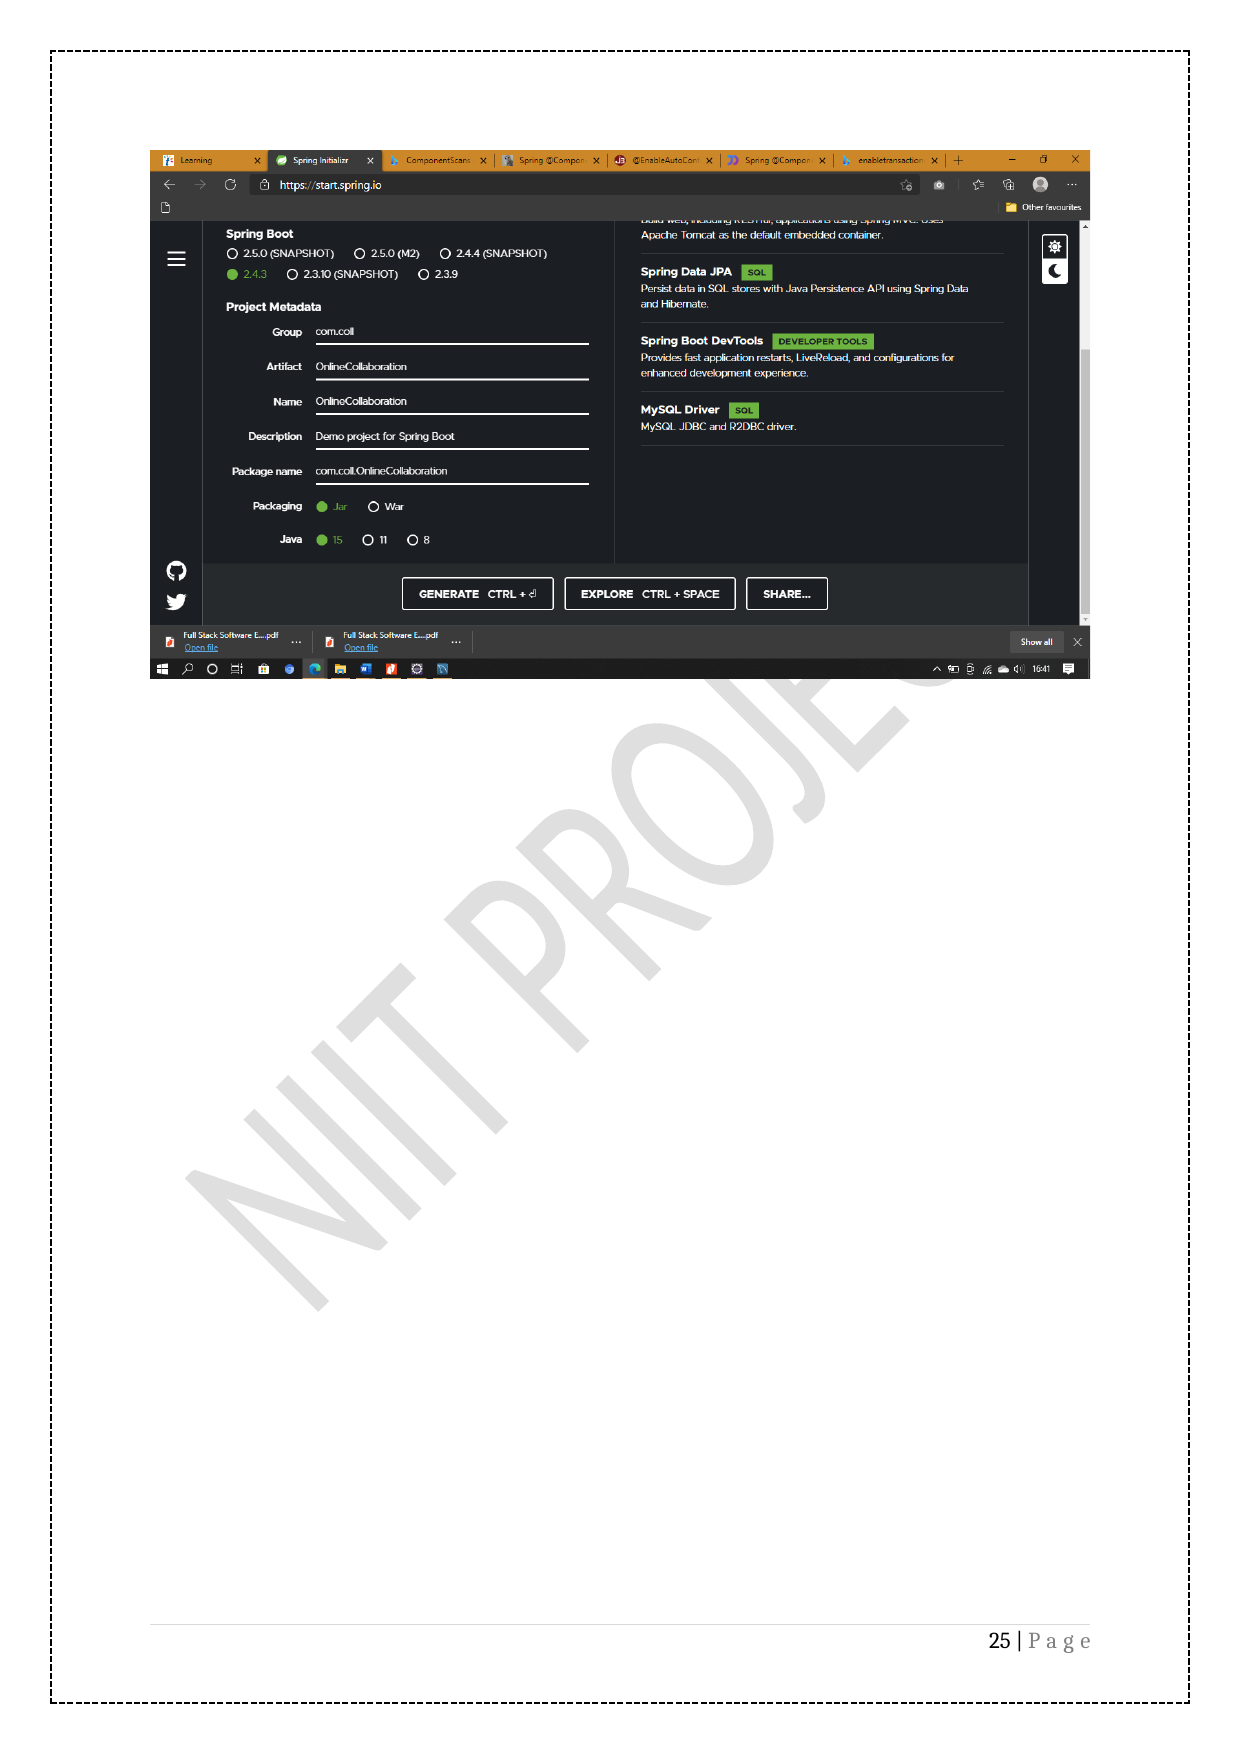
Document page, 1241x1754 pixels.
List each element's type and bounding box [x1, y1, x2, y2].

picture [150, 150, 1091, 679]
